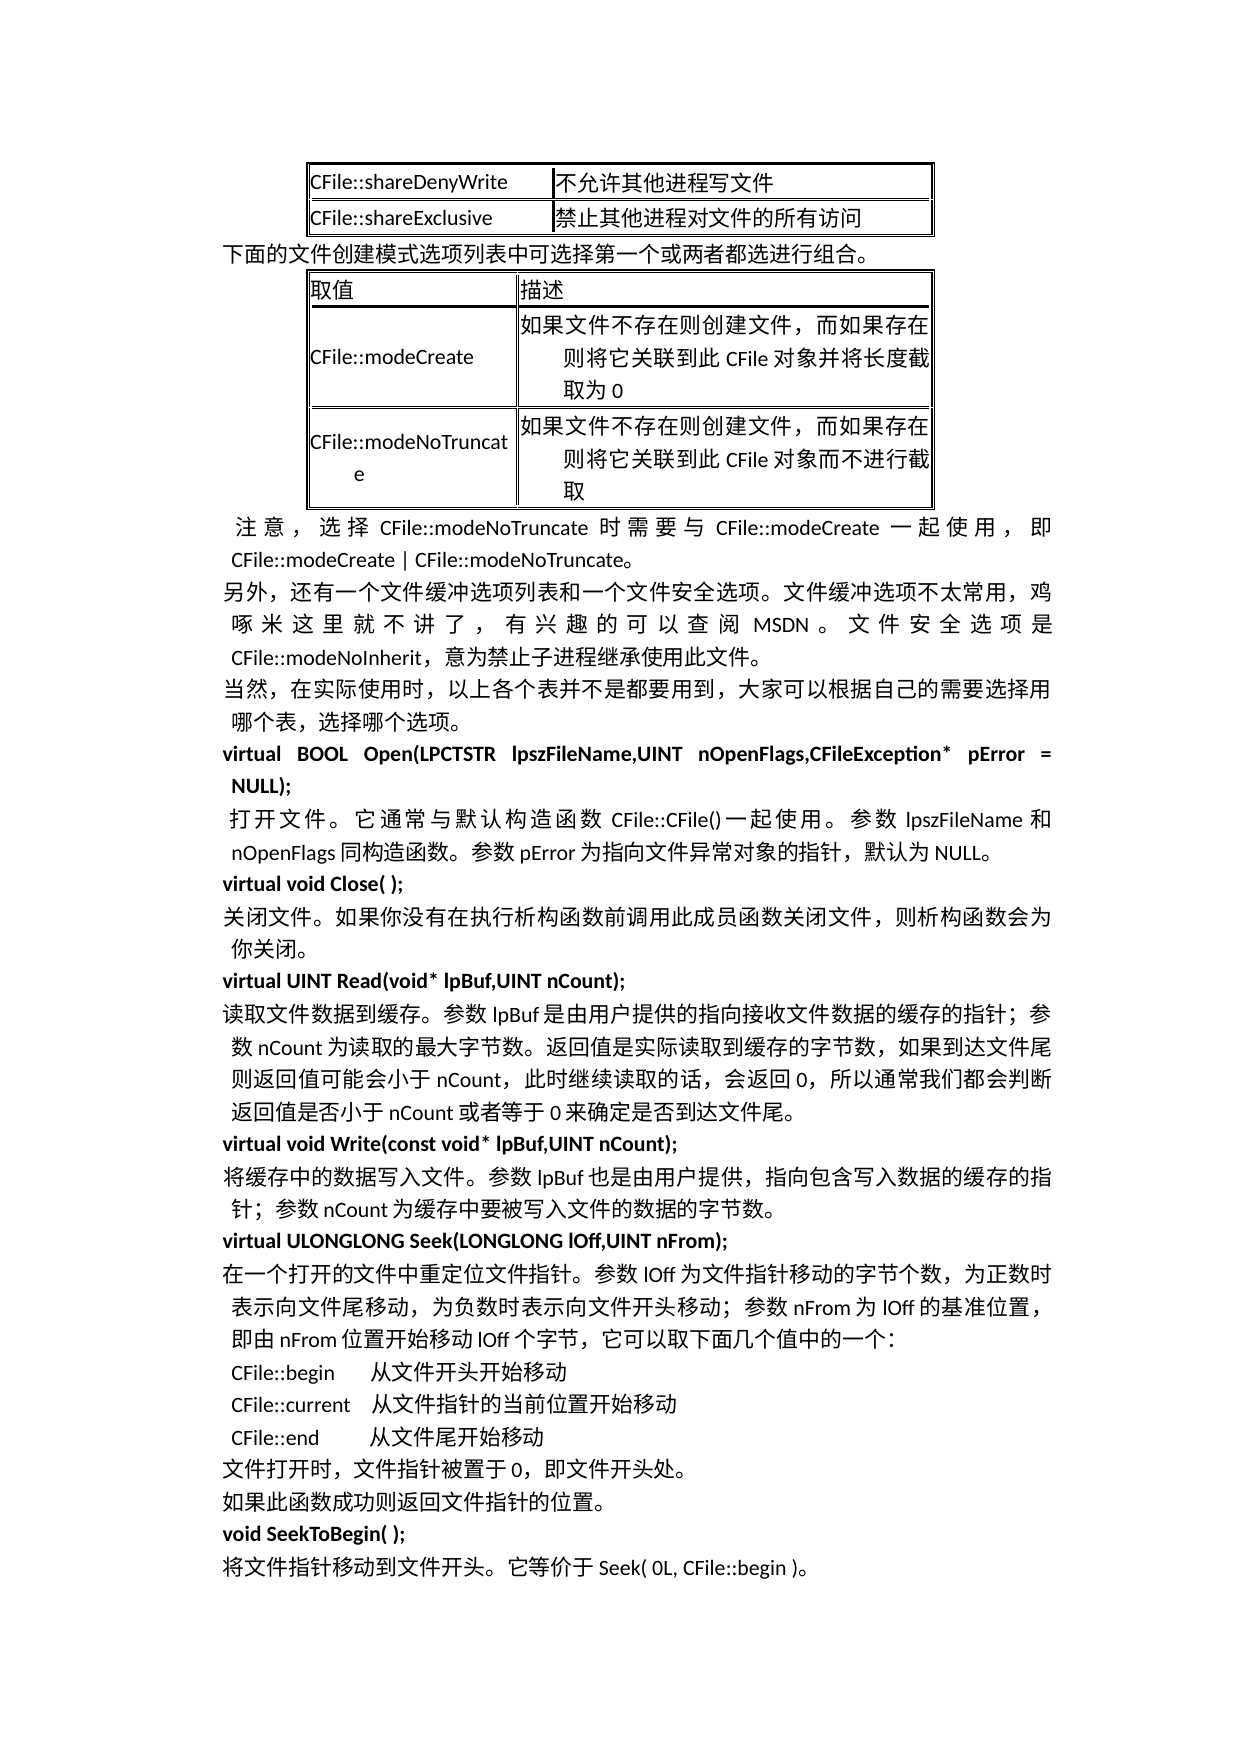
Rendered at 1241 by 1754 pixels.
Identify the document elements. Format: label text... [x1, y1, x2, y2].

text 下面的文件创建模式选项列表中可选择第一个或两者都选进行组合。 [187, 237, 1053, 269]
text 当然，在实际使用时，以上各个表并不是都要用到，大家可以根据自己的需要选择用哪个表，选择哪个选项。 [187, 672, 1053, 737]
text 将文件指针移动到文件开头。它等价于Seek( 0L, CFile::begin )。 [187, 1549, 1053, 1582]
text 在一个打开的文件中重定位文件指针。参数lOff为文件指针移动的字节个数，为正数时表示向文件尾移动，为负数时表示向文件开头移动；参数nFrom为lOff的基准位置，即由nFrom位置开始移动lOff个字节，它可以取下面几个值中的一个： CFile::begin 从文件开头开始移动 CFile::current 从文件指针的当前位置开始移动 CFile::end 从文件尾开始移动 [187, 1257, 1053, 1452]
text virtual void Close( ); [187, 867, 1053, 899]
text virtual ULONGLONG Seek(LONGLONG lOff,UINT nFrom); [187, 1224, 1053, 1257]
table_cell CFile::modeCreate [310, 305, 516, 406]
text 将缓存中的数据写入文件。参数lpBuf也是由用户提供，指向包含写入数据的缓存的指针；参数nCount为缓存中要被写入文件的数据的字节数。 [187, 1159, 1053, 1224]
text 关闭文件。如果你没有在执行析构函数前调用此成员函数关闭文件，则析构函数会为你关闭。 [187, 899, 1053, 964]
text virtual UINT Read(void* lpBuf,UINT nCount); [187, 964, 1053, 997]
table_cell 如果文件不存在则创建文件，而如果存在则将它关联到此CFile对象并将长度截取为0 [519, 305, 931, 406]
text 打开文件。它通常与默认构造函数CFile::CFile()一起使用。参数lpszFileName和nOpenFlags同构造函数。参数pError为指向文件异常对象的指针，默认为NULL。 [187, 802, 1053, 867]
text 另外，还有一个文件缓冲选项列表和一个文件安全选项。文件缓冲选项不太常用，鸡啄米这里就不讲了，有兴趣的可以查阅MSDN。文件安全选项是CFile::modeNoInherit，意为禁止子进程继承使用此文件。 [187, 574, 1053, 672]
table_cell 不允许其他进程写文件 [553, 165, 931, 198]
table_cell 如果文件不存在则创建文件，而如果存在则将它关联到此CFile对象而不进行截取 [518, 406, 933, 506]
table_cell CFile::modeNoTruncate [308, 406, 518, 506]
text virtual BOOL Open(LPCTSTR lpszFileName,UINT nOpenFlags,CFileException* pError = NULL); [187, 737, 1053, 802]
text virtual void Write(const void* lpBuf,UINT nCount); [187, 1127, 1053, 1159]
text 如果此函数成功则返回文件指针的位置。 [187, 1484, 1053, 1517]
text 注意，选择CFile::modeNoTruncate时需要与CFile::modeCreate一起使用，即CFile::modeCreate | CFile::modeNoTruncate。 [187, 509, 1053, 574]
text void SeekToBegin( ); [187, 1517, 1053, 1549]
text 文件打开时，文件指针被置于0，即文件开头处。 [187, 1452, 1053, 1484]
text 读取文件数据到缓存。参数lpBuf是由用户提供的指向接收文件数据的缓存的指针；参数nCount为读取的最大字节数。返回值是实际读取到缓存的字节数，如果到达文件尾则返回值可能会小于nCount，此时继续读取的话，会返回0，所以通常我们都会判断返回值是否小于nCount或者等于0来确定是否到达文件尾。 [187, 997, 1053, 1127]
table_cell 禁止其他进程对文件的所有访问 [553, 198, 933, 233]
table_header 描述 [518, 273, 931, 305]
table_header 取值 [310, 273, 518, 305]
table_cell CFile::shareExclusive [308, 198, 553, 233]
table_cell CFile::shareDenyWrite [310, 165, 553, 198]
